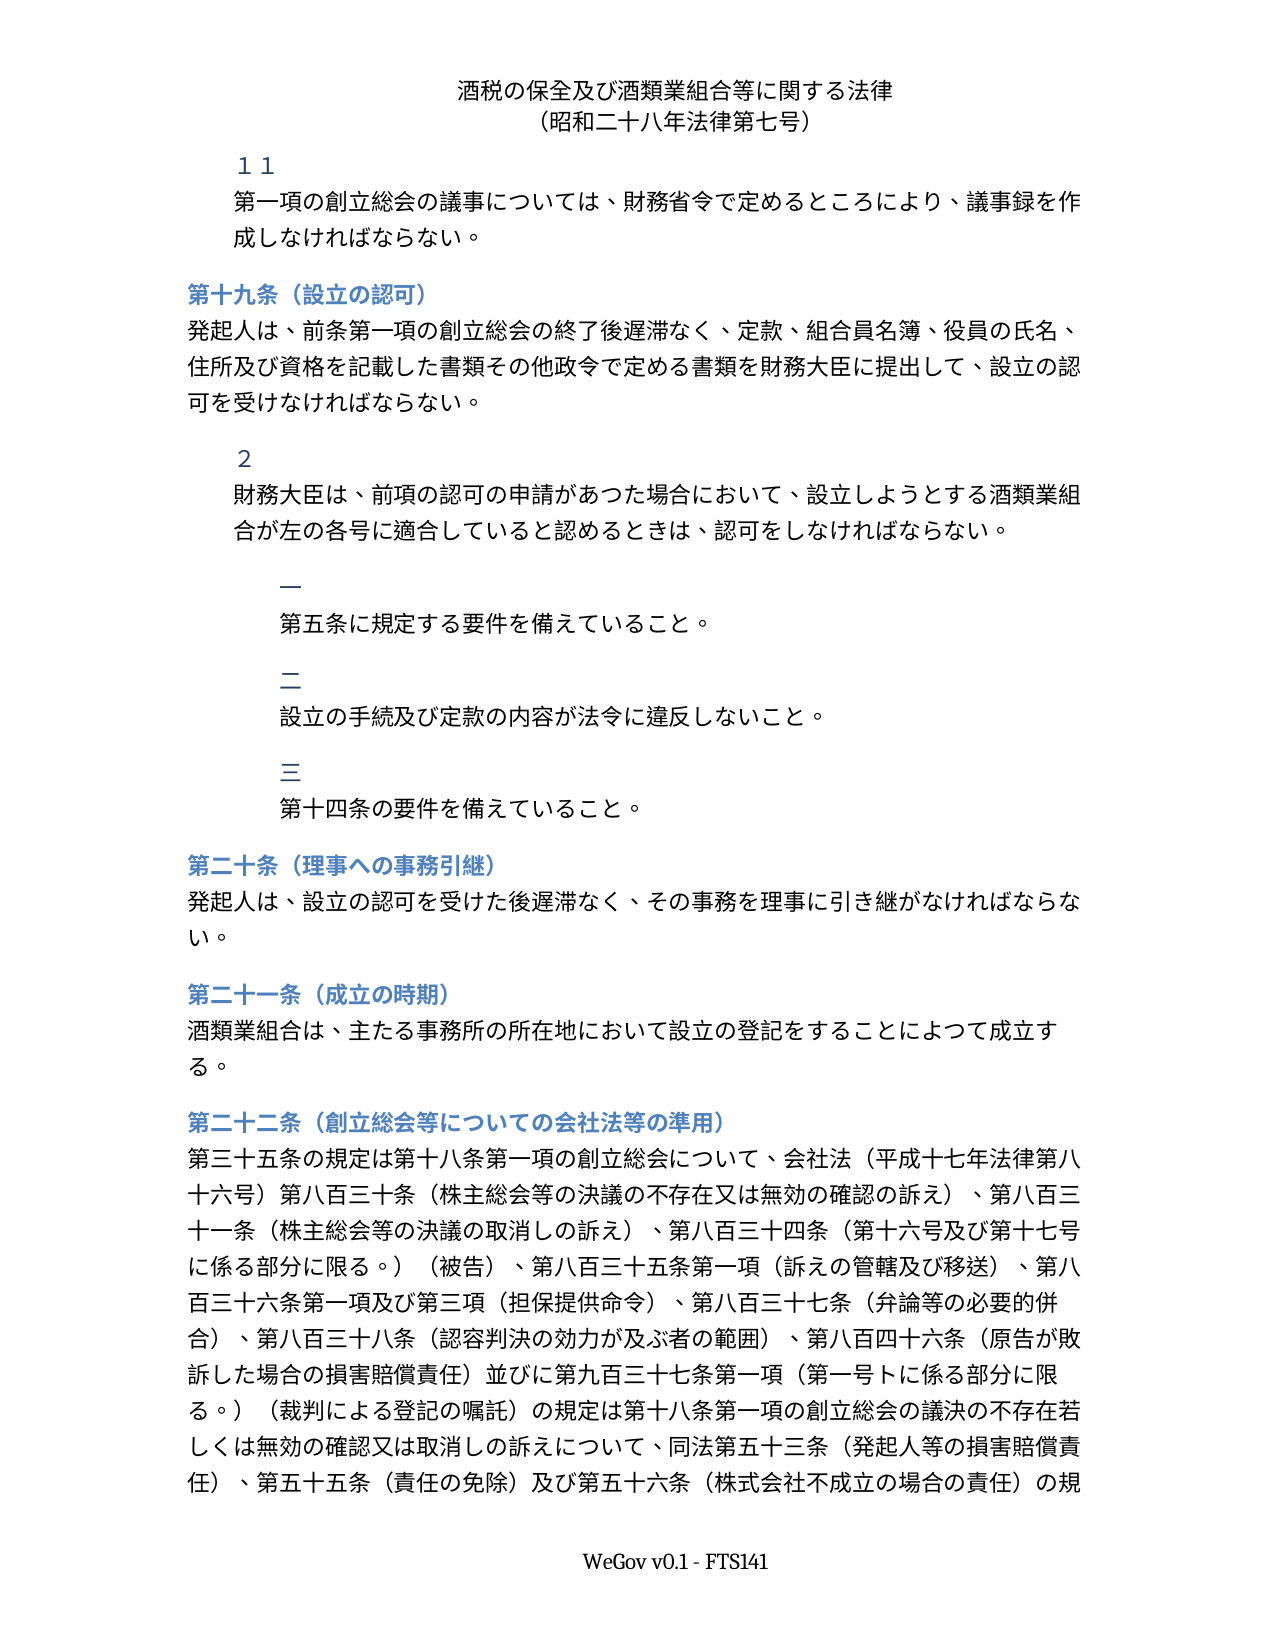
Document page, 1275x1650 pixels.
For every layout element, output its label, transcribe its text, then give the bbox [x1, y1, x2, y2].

subtitle 第二十二条（創立総会等についての会社法等の準用） [187, 1107, 1087, 1138]
text 発起人は、設立の認可を受けた後遅滞なく、その事務を理事に引き継がなければならない。 [187, 886, 1087, 953]
subtitle ２ [233, 443, 1087, 474]
text 酒類業組合は、主たる事務所の所在地において設立の登記をすることによつて成立する。 [187, 1014, 1087, 1082]
text 第五条に規定する要件を備えていること。 [279, 608, 1087, 639]
text 発起人は、前条第一項の創立総会の終了後遅滞なく、定款、組合員名簿、役員の氏名、住所及び資格を記載した書類その他政令で定める書類を財務大臣に提出して、設立の認可を受けなければならない。 [187, 314, 1087, 418]
text 第十四条の要件を備えていること。 [279, 793, 1087, 824]
text 第一項の創立総会の議事については、財務省令で定めるところにより、議事録を作成しなければならない。 [233, 186, 1087, 253]
subtitle 三 [279, 757, 1087, 788]
subtitle １１ [233, 150, 1087, 181]
text 財務大臣は、前項の認可の申請があつた場合において、設立しようとする酒類業組合が左の各号に適合していると認めるときは、認可をしなければならない。 [233, 479, 1087, 546]
subtitle 第十九条（設立の認可） [187, 279, 1087, 310]
text 設立の手続及び定款の内容が法令に違反しないこと。 [279, 701, 1087, 732]
subtitle 一 [279, 572, 1087, 603]
subtitle 第二十条（理事への事務引継） [187, 850, 1087, 881]
subtitle 第二十一条（成立の時期） [187, 979, 1087, 1010]
subtitle 二 [279, 664, 1087, 696]
